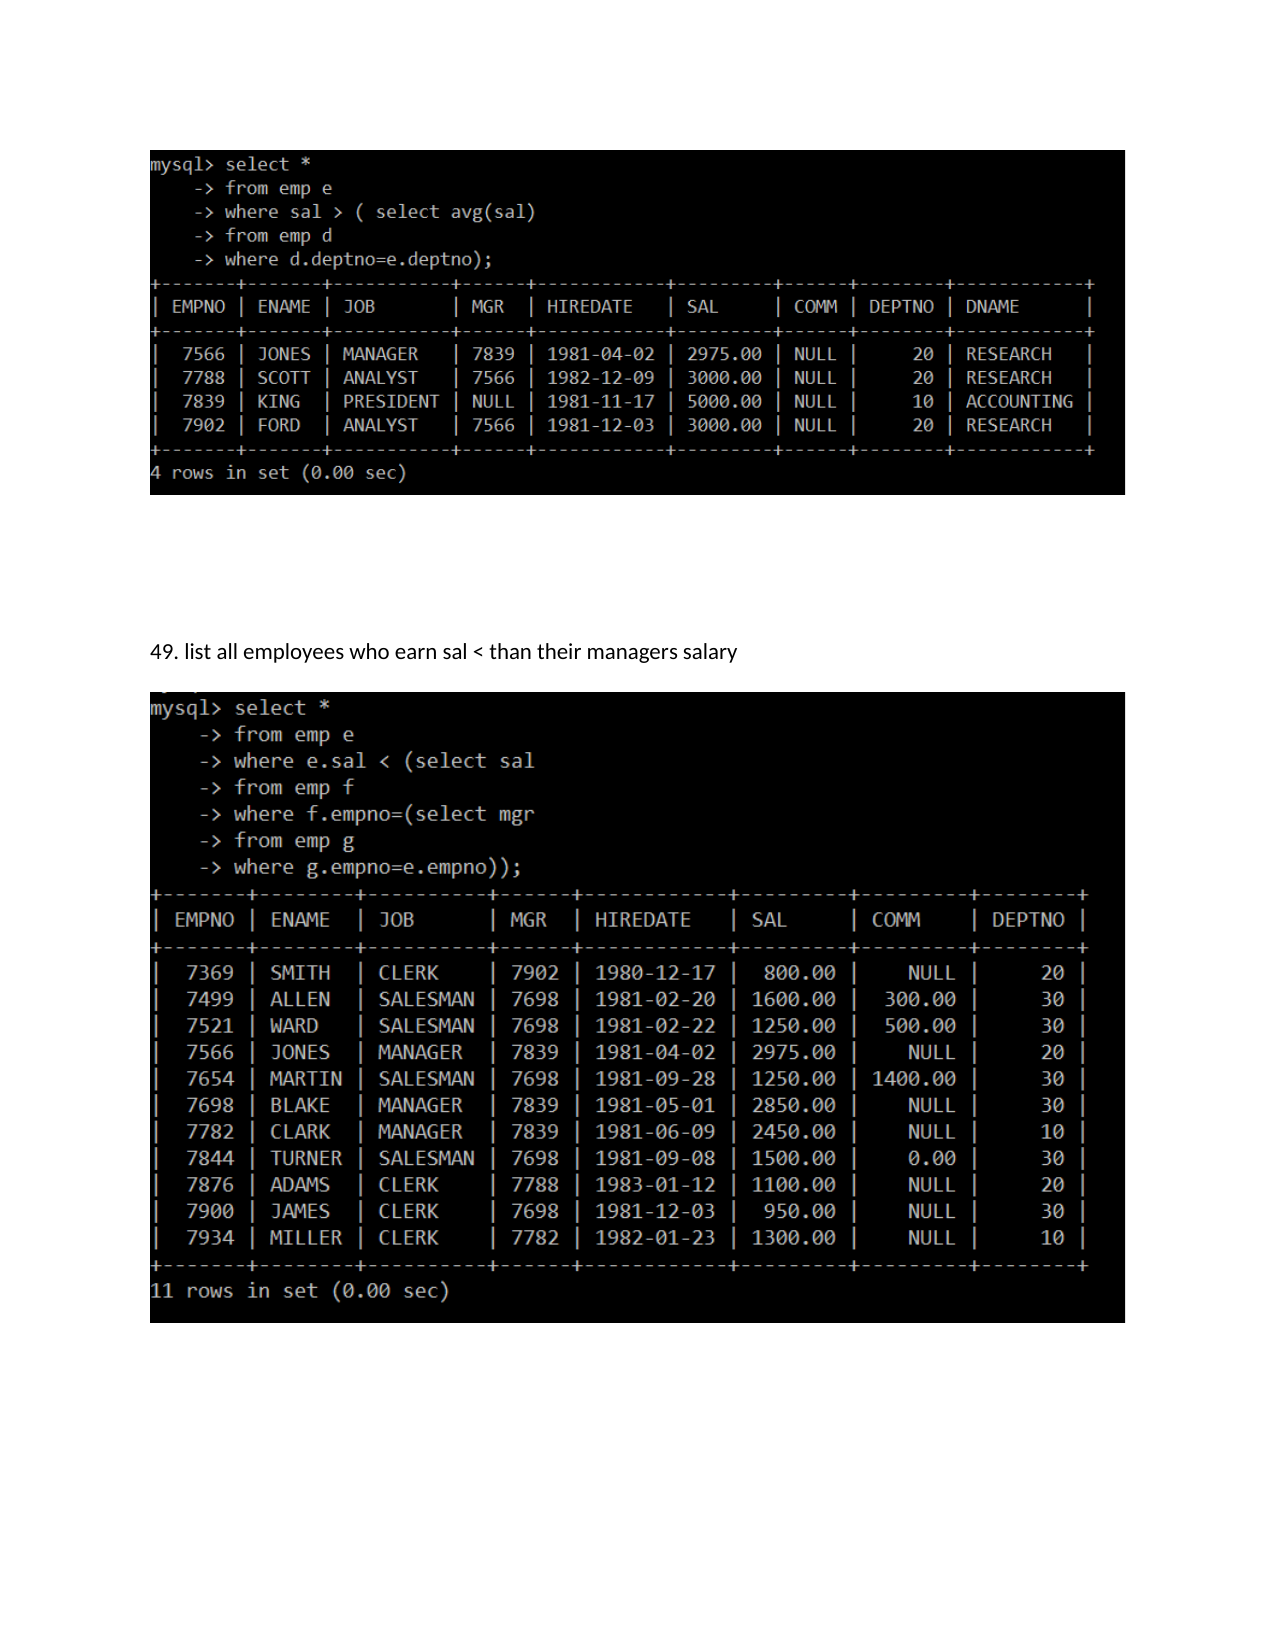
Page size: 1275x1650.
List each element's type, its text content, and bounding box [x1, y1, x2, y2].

picture [150, 692, 1125, 1323]
picture [150, 150, 1125, 495]
text 49. list all employees who earn sal < than their managers salary [150, 637, 1125, 665]
